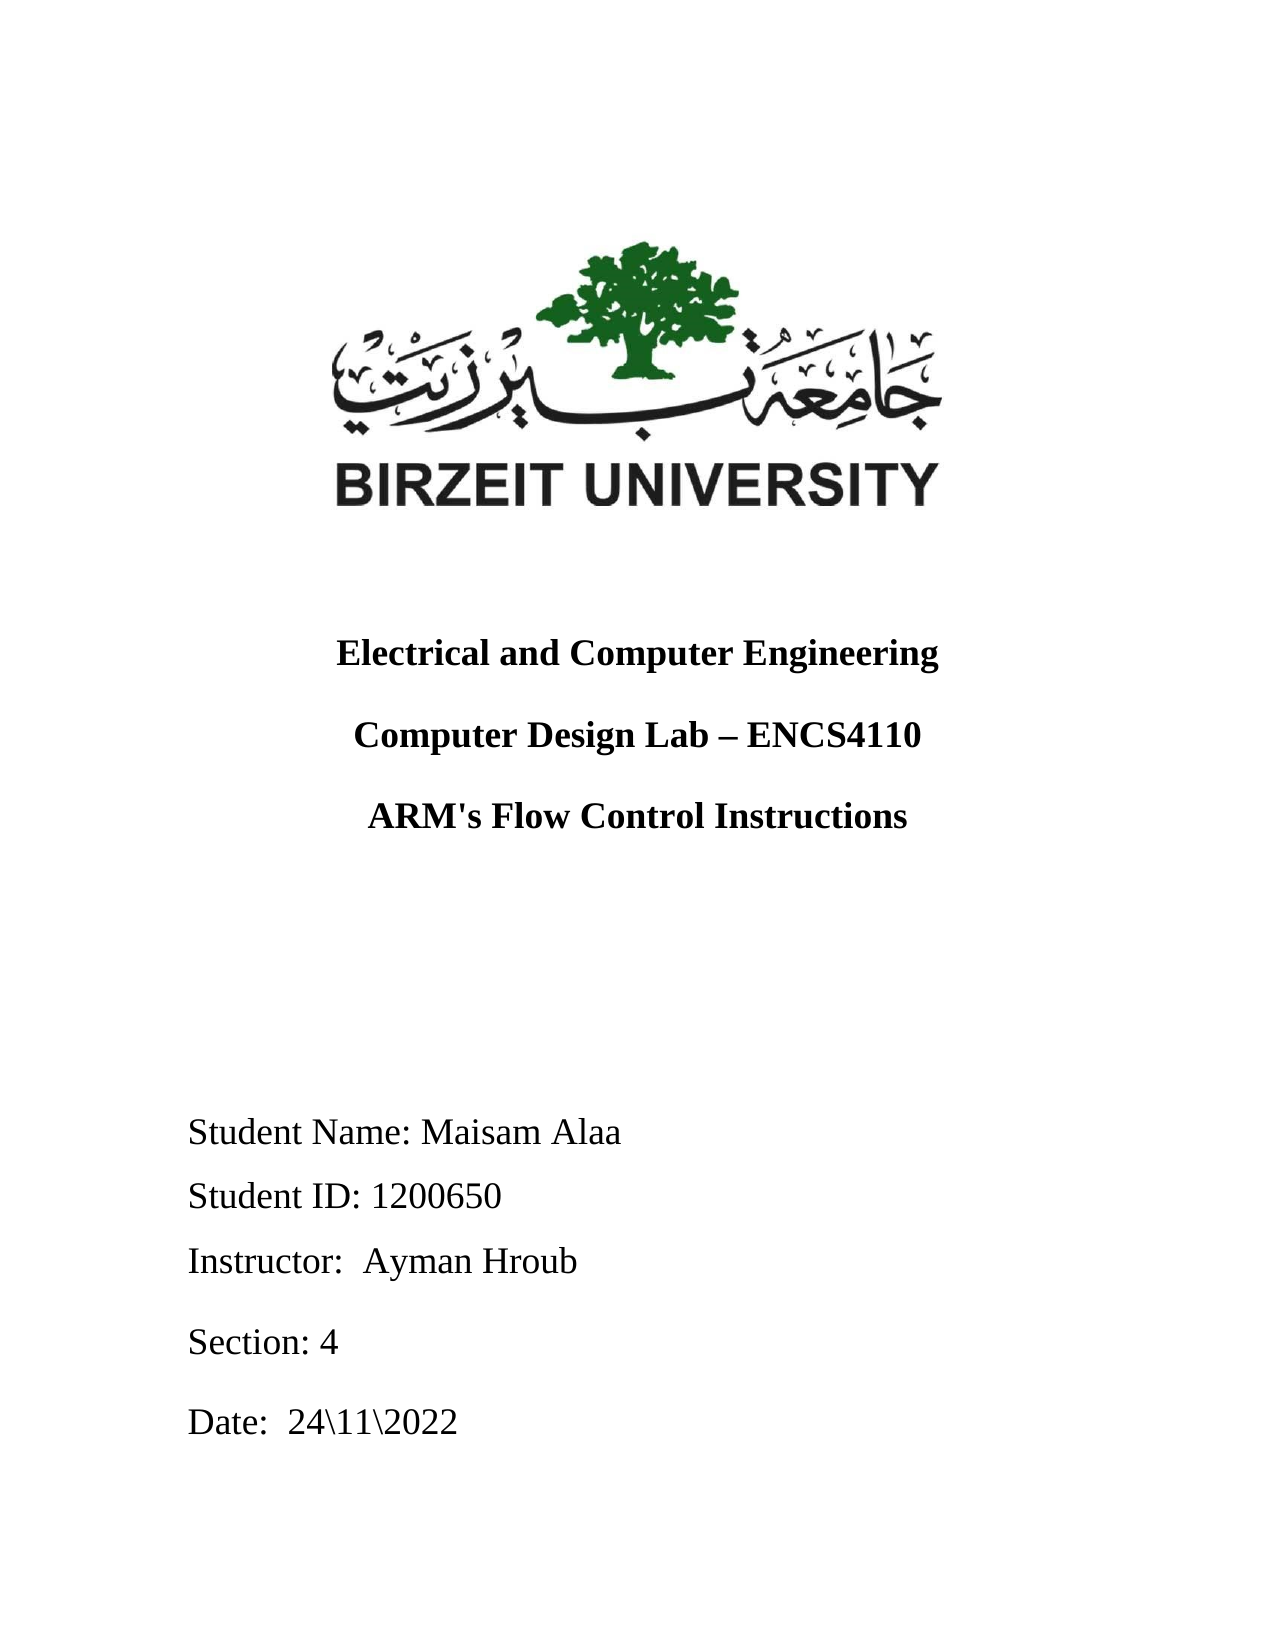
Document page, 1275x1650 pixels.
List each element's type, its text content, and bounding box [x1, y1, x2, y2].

text Date: 24\11\2022 [187, 1400, 1078, 1443]
picture [187, 150, 1088, 600]
text Electrical and Computer Engineering [187, 631, 1087, 674]
text Student Name: Maisam Alaa [187, 1109, 1033, 1152]
text ARM's Flow Control Instructions [187, 793, 1087, 836]
text Student ID: 1200650 [187, 1174, 1033, 1217]
text Computer Design Lab – ENCS4110 [187, 712, 1087, 755]
text Instructor: Ayman Hroub [187, 1239, 1077, 1282]
text Section: 4 [187, 1319, 1077, 1362]
